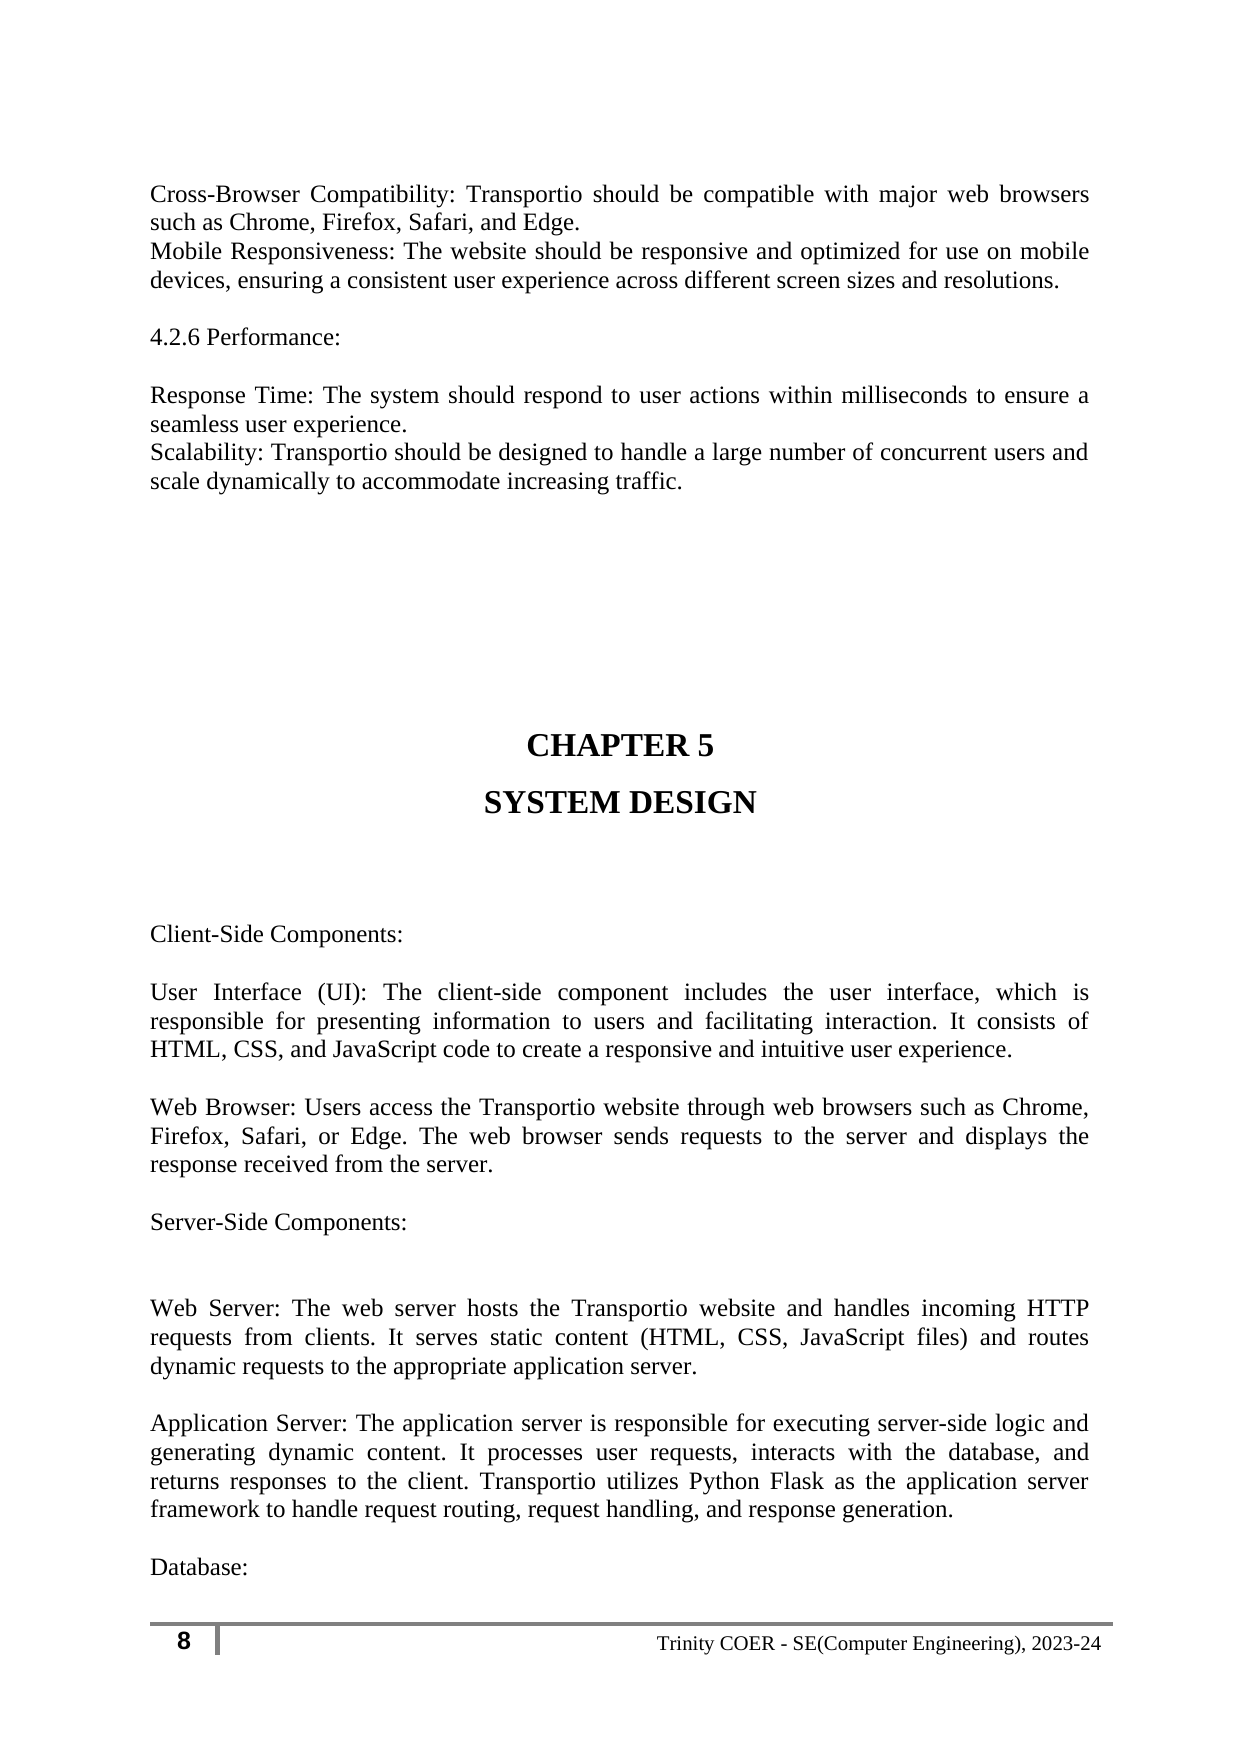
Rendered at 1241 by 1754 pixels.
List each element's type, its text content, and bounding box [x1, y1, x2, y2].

text 4.2.6 Performance: [150, 322, 1090, 351]
text CHAPTER 5 [150, 725, 1090, 763]
text SYSTEM DESIGN [150, 782, 1090, 821]
text Application Server: The application server is responsible for executing server-side logic and generating dynamic content. It processes user requests, interacts with the database, and returns responses to the client. Transportio utilizes Python Flask as the application server framework to handle request routing, request handling, and response generation. [150, 1408, 1090, 1523]
text Scalability: Transportio should be designed to handle a large number of concurrent users and scale dynamically to accommodate increasing traffic. [150, 437, 1090, 495]
text Web Server: The web server hosts the Transportio website and handles incoming HTTP requests from clients. It serves static content (HTML, CSS, JavaScript files) and routes dynamic requests to the appropriate application server. [150, 1293, 1090, 1379]
text Web Browser: Users access the Transportio website through web browsers such as Chrome, Firefox, Safari, or Edge. The web browser sends requests to the server and displays the response received from the server. [150, 1092, 1090, 1178]
text Client-Side Components: [150, 919, 1090, 948]
text Mobile Responsiveness: The website should be responsive and optimized for use on mobile devices, ensuring a consistent user experience across different screen sizes and resolutions. [150, 236, 1090, 294]
text Database: [150, 1552, 1090, 1581]
text Server-Side Components: [150, 1207, 1090, 1236]
text Response Time: The system should respond to user actions within milliseconds to ensure a seamless user experience. [150, 380, 1090, 437]
text Cross-Browser Compatibility: Transportio should be compatible with major web browsers such as Chrome, Firefox, Safari, and Edge. [150, 179, 1090, 236]
text User Interface (UI): The client-side component includes the user interface, which is responsible for presenting information to users and facilitating interaction. It consists of HTML, CSS, and JavaScript code to create a responsive and intuitive user experience. [150, 977, 1090, 1063]
